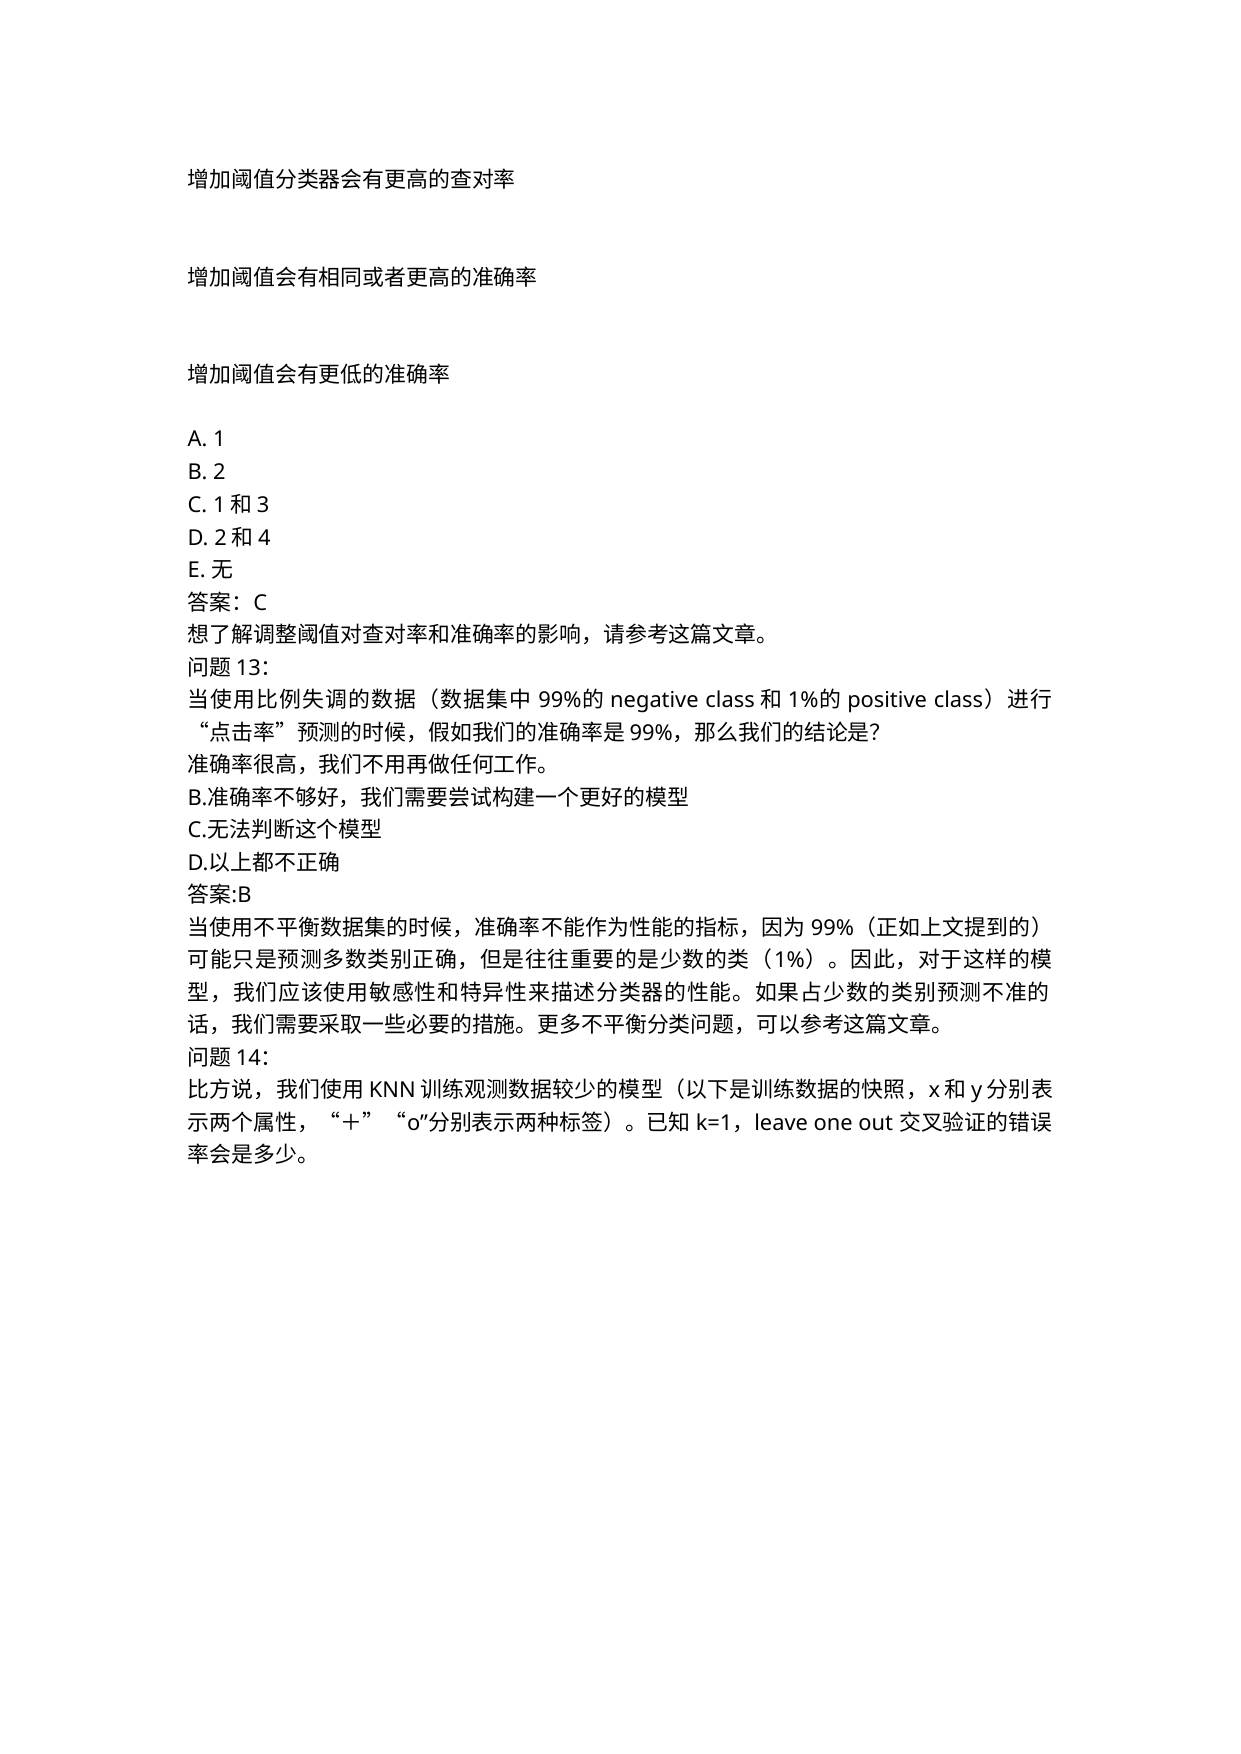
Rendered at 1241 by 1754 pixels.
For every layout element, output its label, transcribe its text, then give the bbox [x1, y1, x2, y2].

list D. 2和 4 [187, 519, 1053, 552]
list 准确率很高，我们不用再做任何工作。 [187, 747, 1053, 779]
list E. 无 [187, 552, 1053, 584]
list C.无法判断这个模型 [187, 812, 1053, 844]
list 增加阈值会有更低的准确率 [187, 357, 1053, 389]
list C. 1和 3 [187, 487, 1053, 519]
list B.准确率不够好，我们需要尝试构建一个更好的模型 [187, 779, 1053, 812]
list 增加阈值分类器会有更高的查对率 [187, 162, 1053, 194]
list D.以上都不正确 [187, 844, 1053, 877]
list B. 2 [187, 454, 1053, 487]
list 增加阈值会有相同或者更高的准确率 [187, 259, 1053, 292]
list 当使用比例失调的数据（数据集中99%的negative class和1%的positive class）进行“点击率”预测的时候，假如我们的准确率是99%，那么我们的结论是？ [187, 682, 1053, 747]
list 答案:B [187, 877, 1053, 909]
list 答案：C [187, 584, 1053, 617]
list 想了解调整阈值对查对率和准确率的影响，请参考这篇文章。 [187, 617, 1053, 649]
list 问题14： [187, 1039, 1053, 1072]
list 问题13： [187, 649, 1053, 682]
list A. 1 [187, 422, 1053, 454]
list 当使用不平衡数据集的时候，准确率不能作为性能的指标，因为99%（正如上文提到的）可能只是预测多数类别正确，但是往往重要的是少数的类（1%）。因此，对于这样的模型，我们应该使用敏感性和特异性来描述分类器的性能。如果占少数的类别预测不准的话，我们需要采取一些必要的措施。更多不平衡分类问题，可以参考这篇文章。 [187, 909, 1053, 1039]
list 比方说，我们使用KNN训练观测数据较少的模型（以下是训练数据的快照，x和y分别表示两个属性，“＋”“o”分别表示两种标签）。已知k=1，leave one out 交叉验证的错误率会是多少。 [187, 1072, 1053, 1169]
